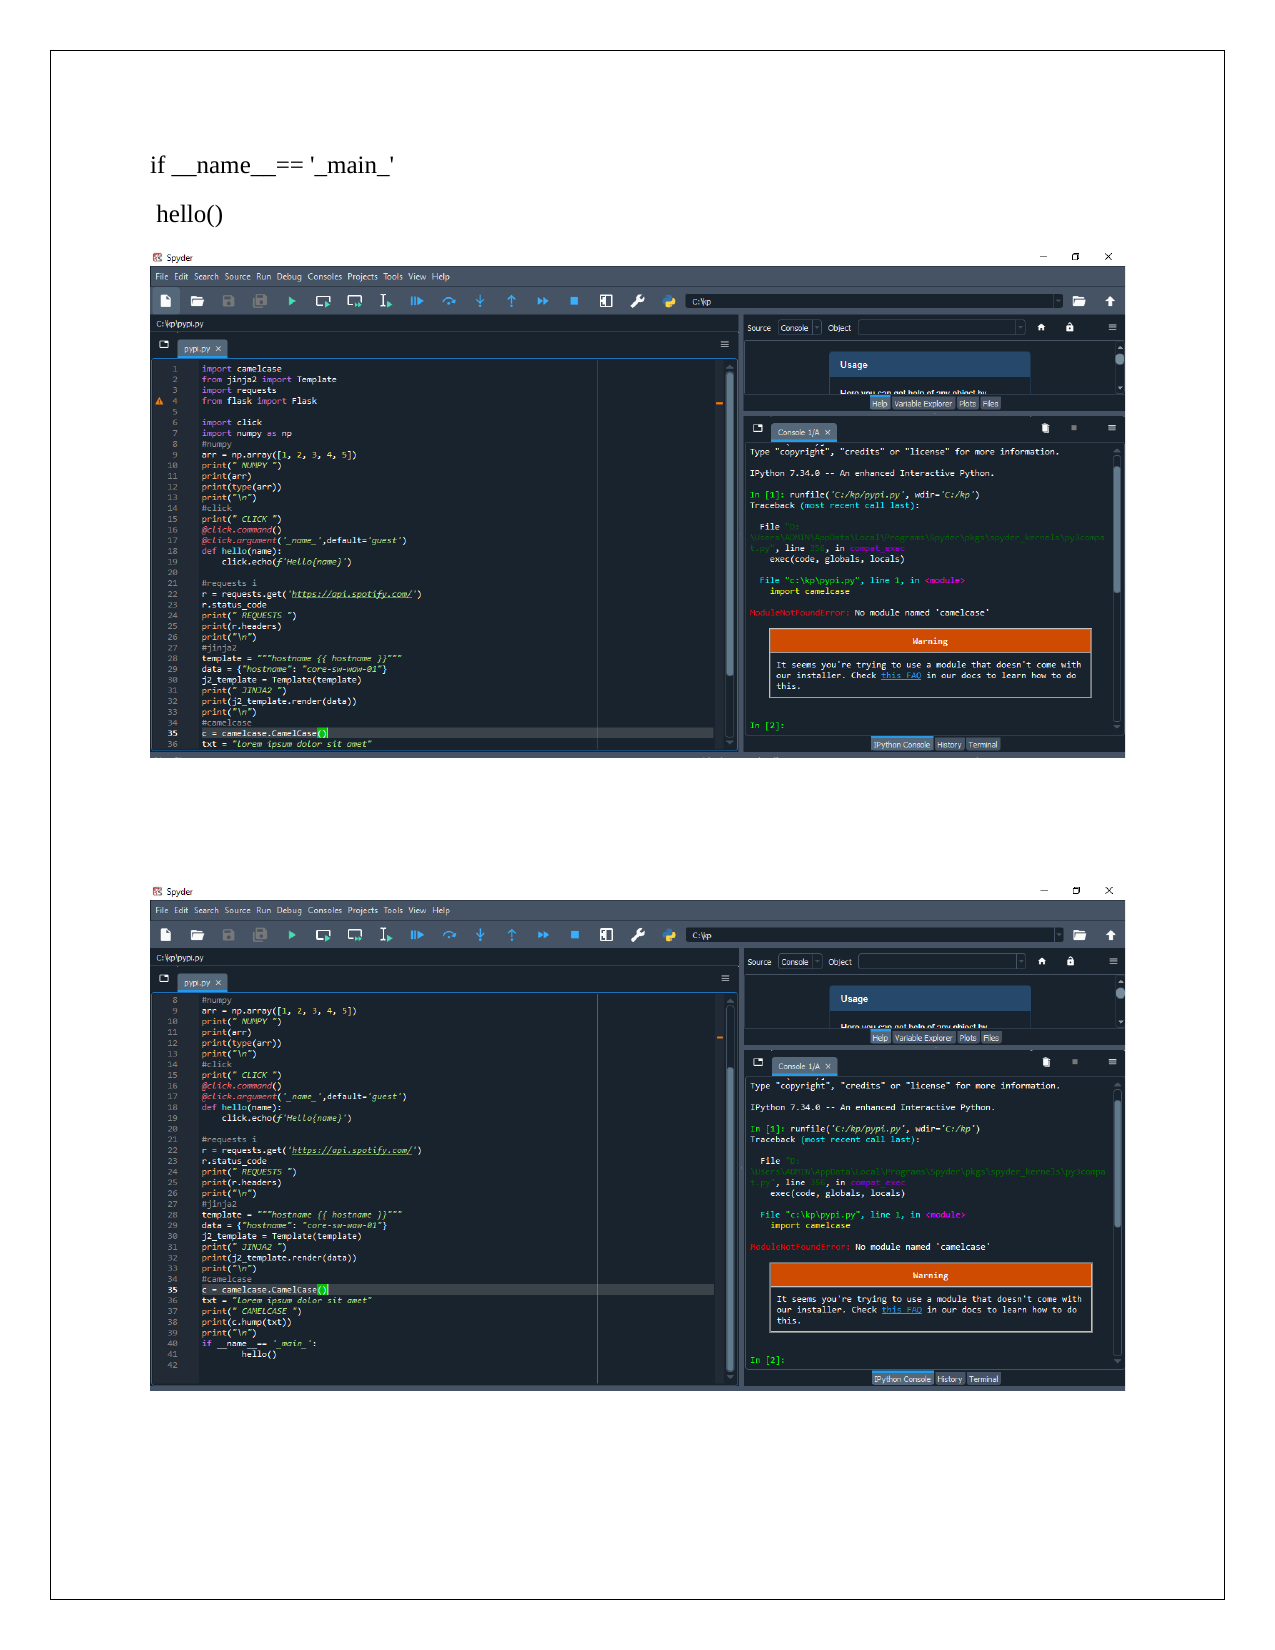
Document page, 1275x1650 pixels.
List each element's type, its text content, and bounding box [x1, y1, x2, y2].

picture [150, 249, 1125, 758]
text hello() [150, 199, 1125, 228]
picture [150, 885, 1125, 1391]
text if __name__== '_main_' [150, 150, 1125, 179]
